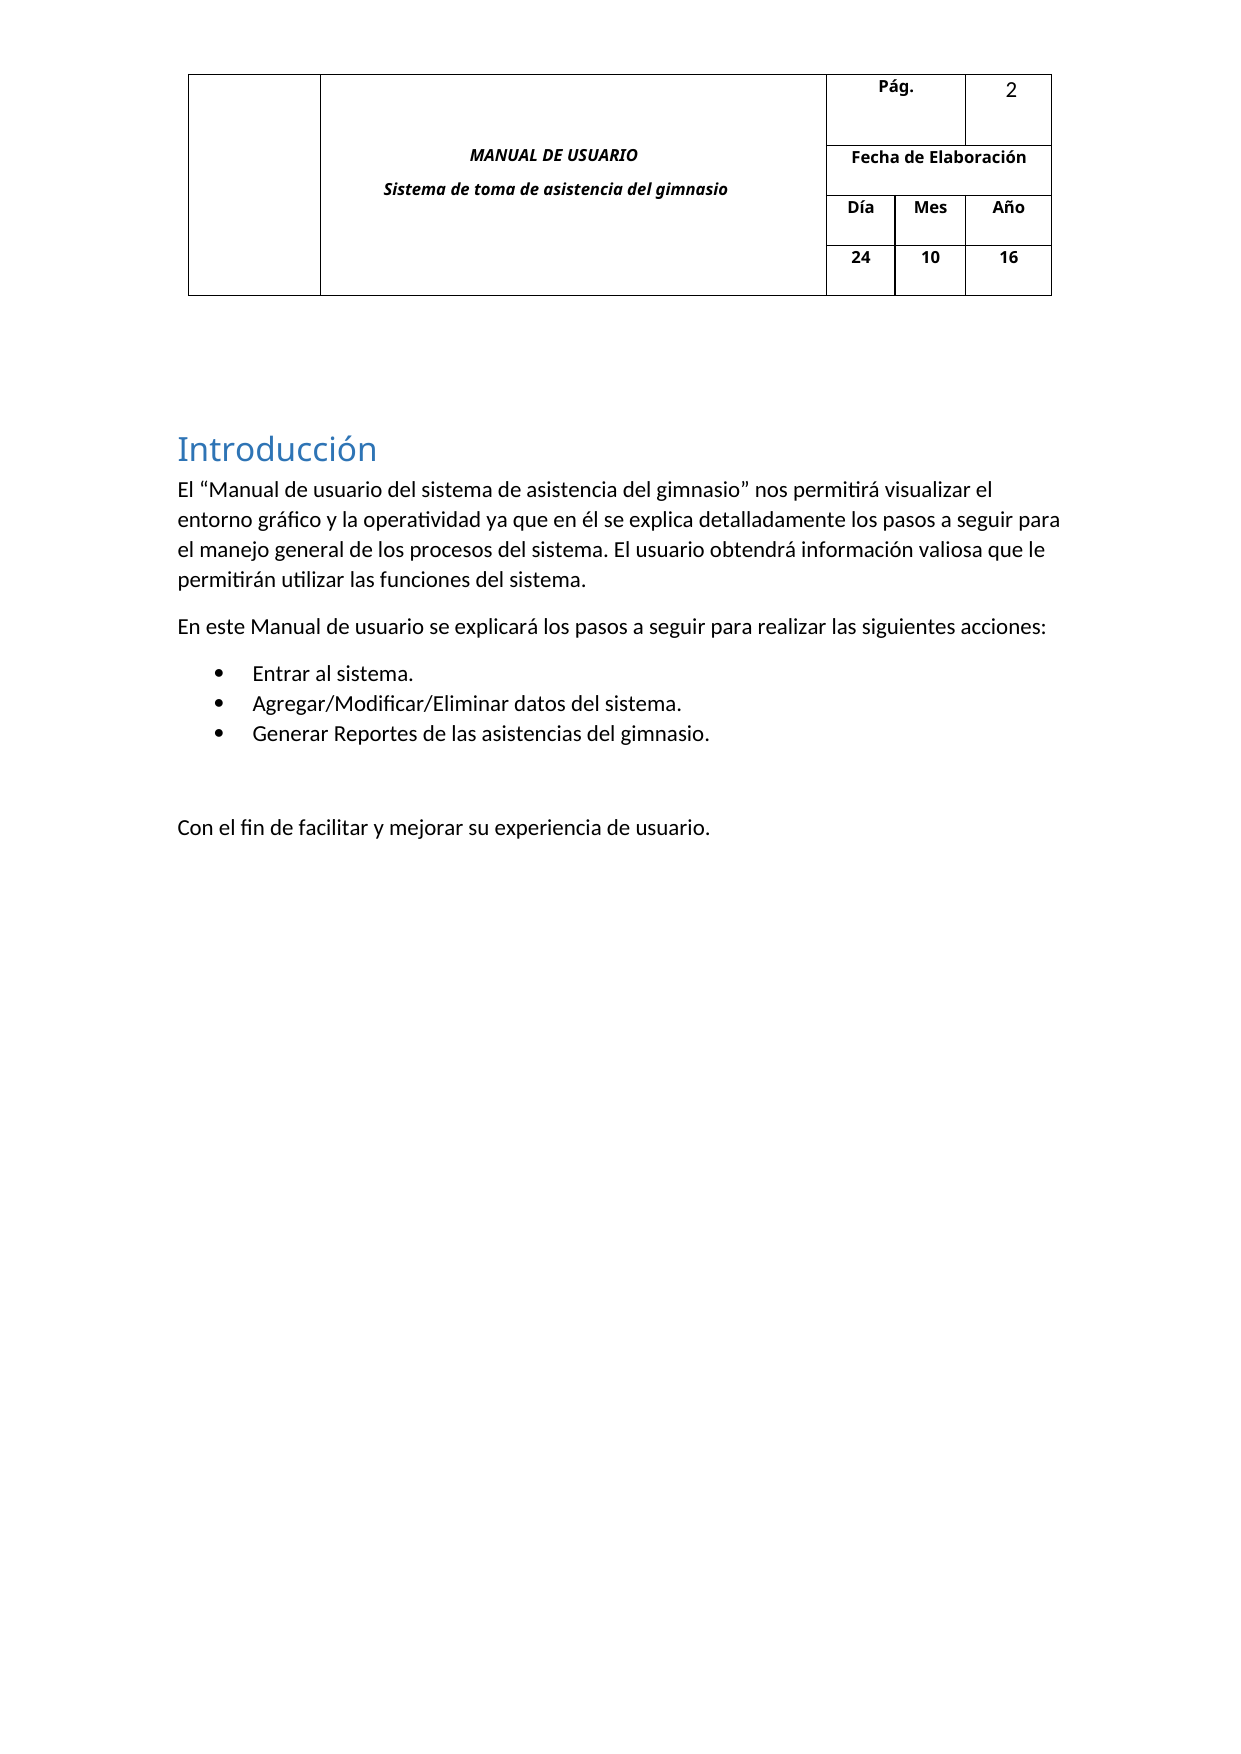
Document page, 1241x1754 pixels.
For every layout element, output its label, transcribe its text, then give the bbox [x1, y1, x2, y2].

subtitle Introducción [177, 426, 1063, 471]
list Generar Reportes de las asistencias del gimnasio. [215, 719, 1063, 748]
text Con el fin de facilitar y mejorar su experiencia de usuario. [177, 813, 1063, 841]
list Entrar al sistema. [215, 659, 1063, 687]
list Agregar/Modificar/Eliminar datos del sistema. [215, 689, 1063, 717]
text En este Manual de usuario se explicará los pasos a seguir para realizar las siguientes acciones: [177, 612, 1063, 640]
text El “Manual de usuario del sistema de asistencia del gimnasio” nos permitirá visualizar el entorno gráfico y la operatividad ya que en él se explica detalladamente los pasos a seguir para el manejo general de los procesos del sistema. El usuario obtendrá información valiosa que le permitirán utilizar las funciones del sistema. [177, 475, 1063, 593]
